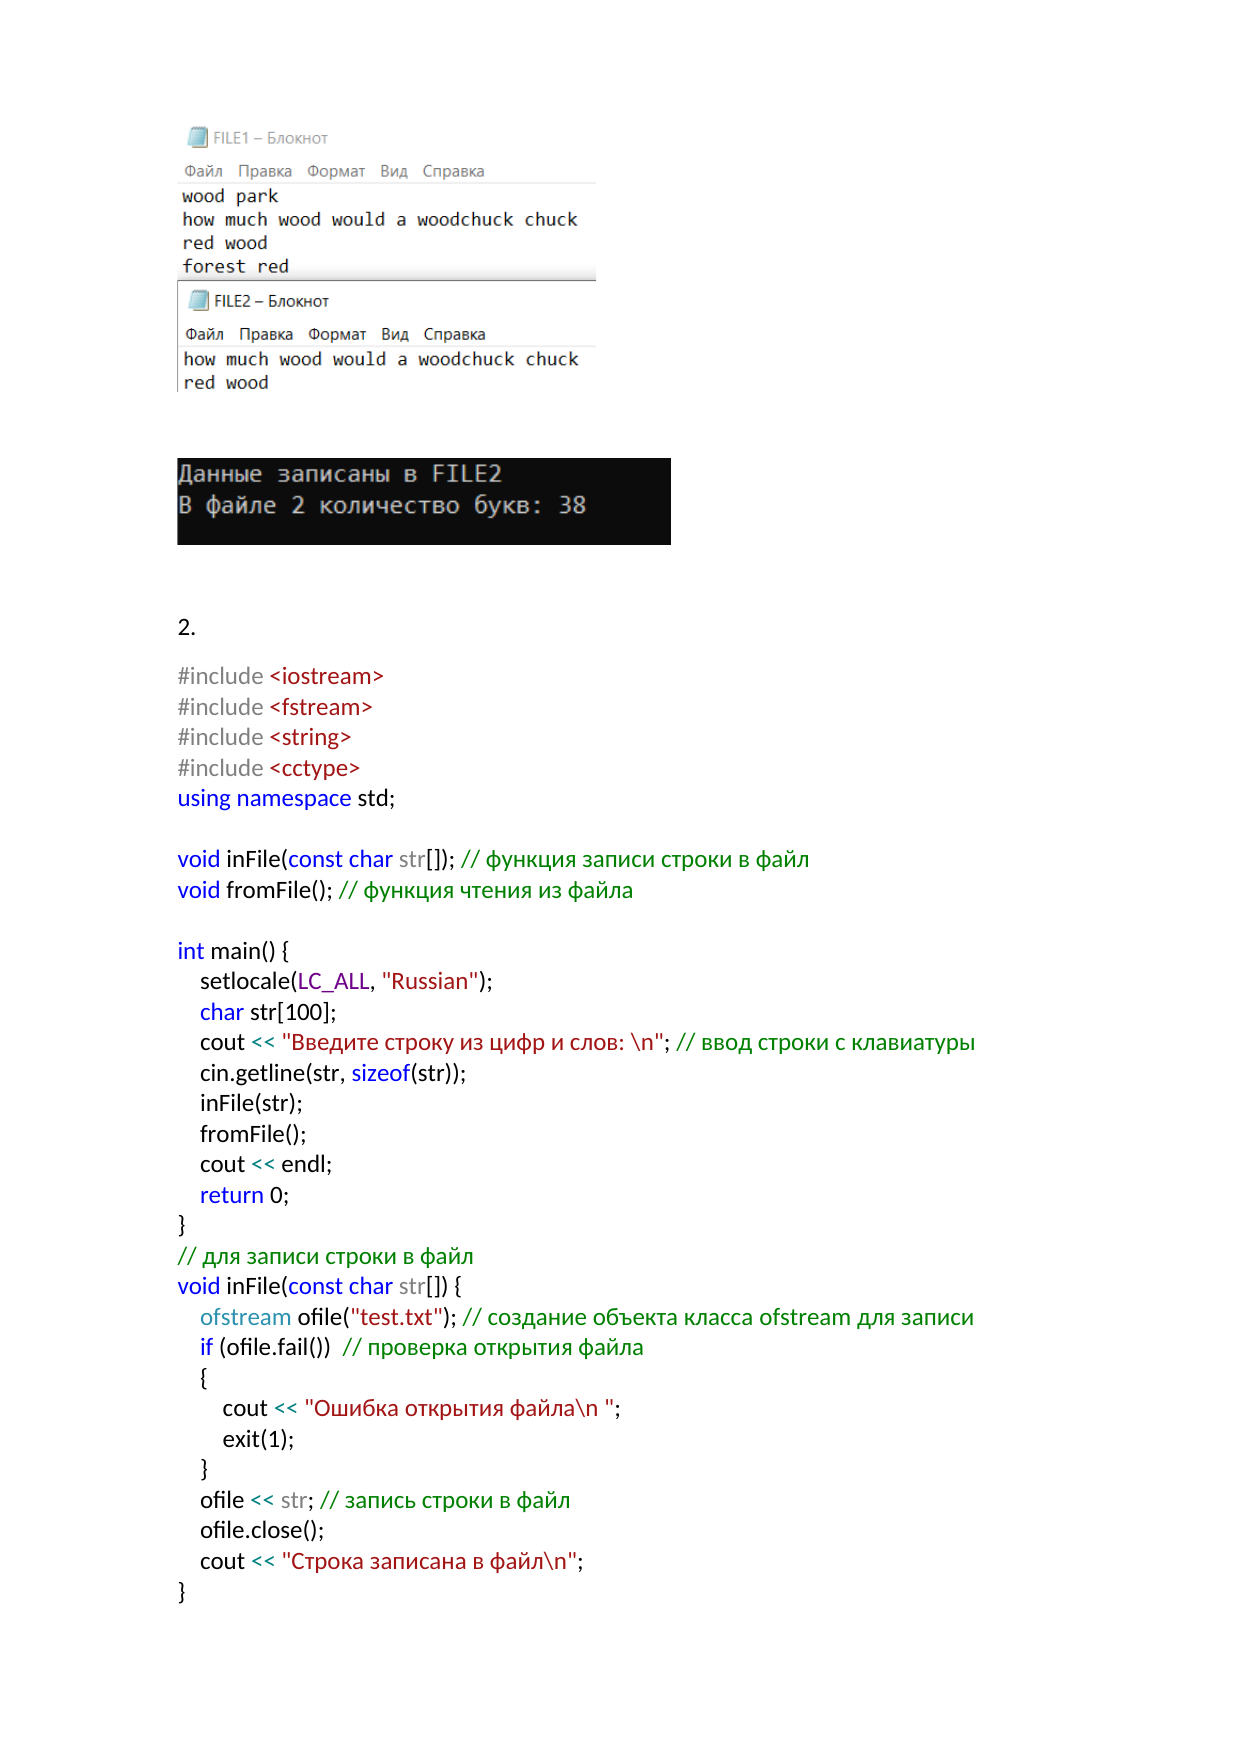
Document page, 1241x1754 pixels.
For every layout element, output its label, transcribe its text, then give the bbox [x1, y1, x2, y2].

text void inFile(const char str[]); // функция записи строки в файл [177, 843, 1152, 874]
text void inFile(const char str[]) { [177, 1271, 1152, 1301]
picture [177, 118, 597, 392]
text int main() { [177, 935, 1152, 965]
text ofile.close(); [177, 1515, 1152, 1545]
text } [177, 1454, 1152, 1484]
text { [177, 1362, 1152, 1393]
text exit(1); [177, 1423, 1152, 1454]
text fromFile(); [177, 1118, 1152, 1148]
text #include <string> [177, 721, 1152, 752]
text cout << "Введите строку из цифр и слов: \n"; // ввод строки с клавиатуры [177, 1026, 1152, 1057]
text if (ofile.fail()) // проверка открытия файла [177, 1332, 1152, 1362]
text cout << endl; [177, 1148, 1152, 1179]
text #include <fstream> [177, 691, 1152, 721]
text cin.getline(str, sizeof(str)); [177, 1057, 1152, 1087]
picture [177, 458, 671, 545]
text ofile << str; // запись строки в файл [177, 1484, 1152, 1515]
text return 0; [177, 1179, 1152, 1209]
text char str[100]; [177, 996, 1152, 1026]
text // для записи строки в файл [177, 1240, 1152, 1271]
text void fromFile(); // функция чтения из файла [177, 874, 1152, 904]
text } [177, 1209, 1152, 1240]
text #include <cctype> [177, 752, 1152, 782]
text cout << "Строка записана в файл\n"; [177, 1545, 1152, 1576]
text using namespace std; [177, 782, 1152, 813]
text inFile(str); [177, 1087, 1152, 1118]
text #include <iostream> [177, 660, 1152, 691]
text } [177, 1576, 1152, 1606]
text setlocale(LC_ALL, "Russian"); [177, 965, 1152, 996]
text cout << "Ошибка открытия файла\n "; [177, 1393, 1152, 1423]
text 2. [177, 611, 1152, 642]
text ofstream ofile("test.txt"); // создание объекта класса ofstream для записи [177, 1301, 1152, 1332]
